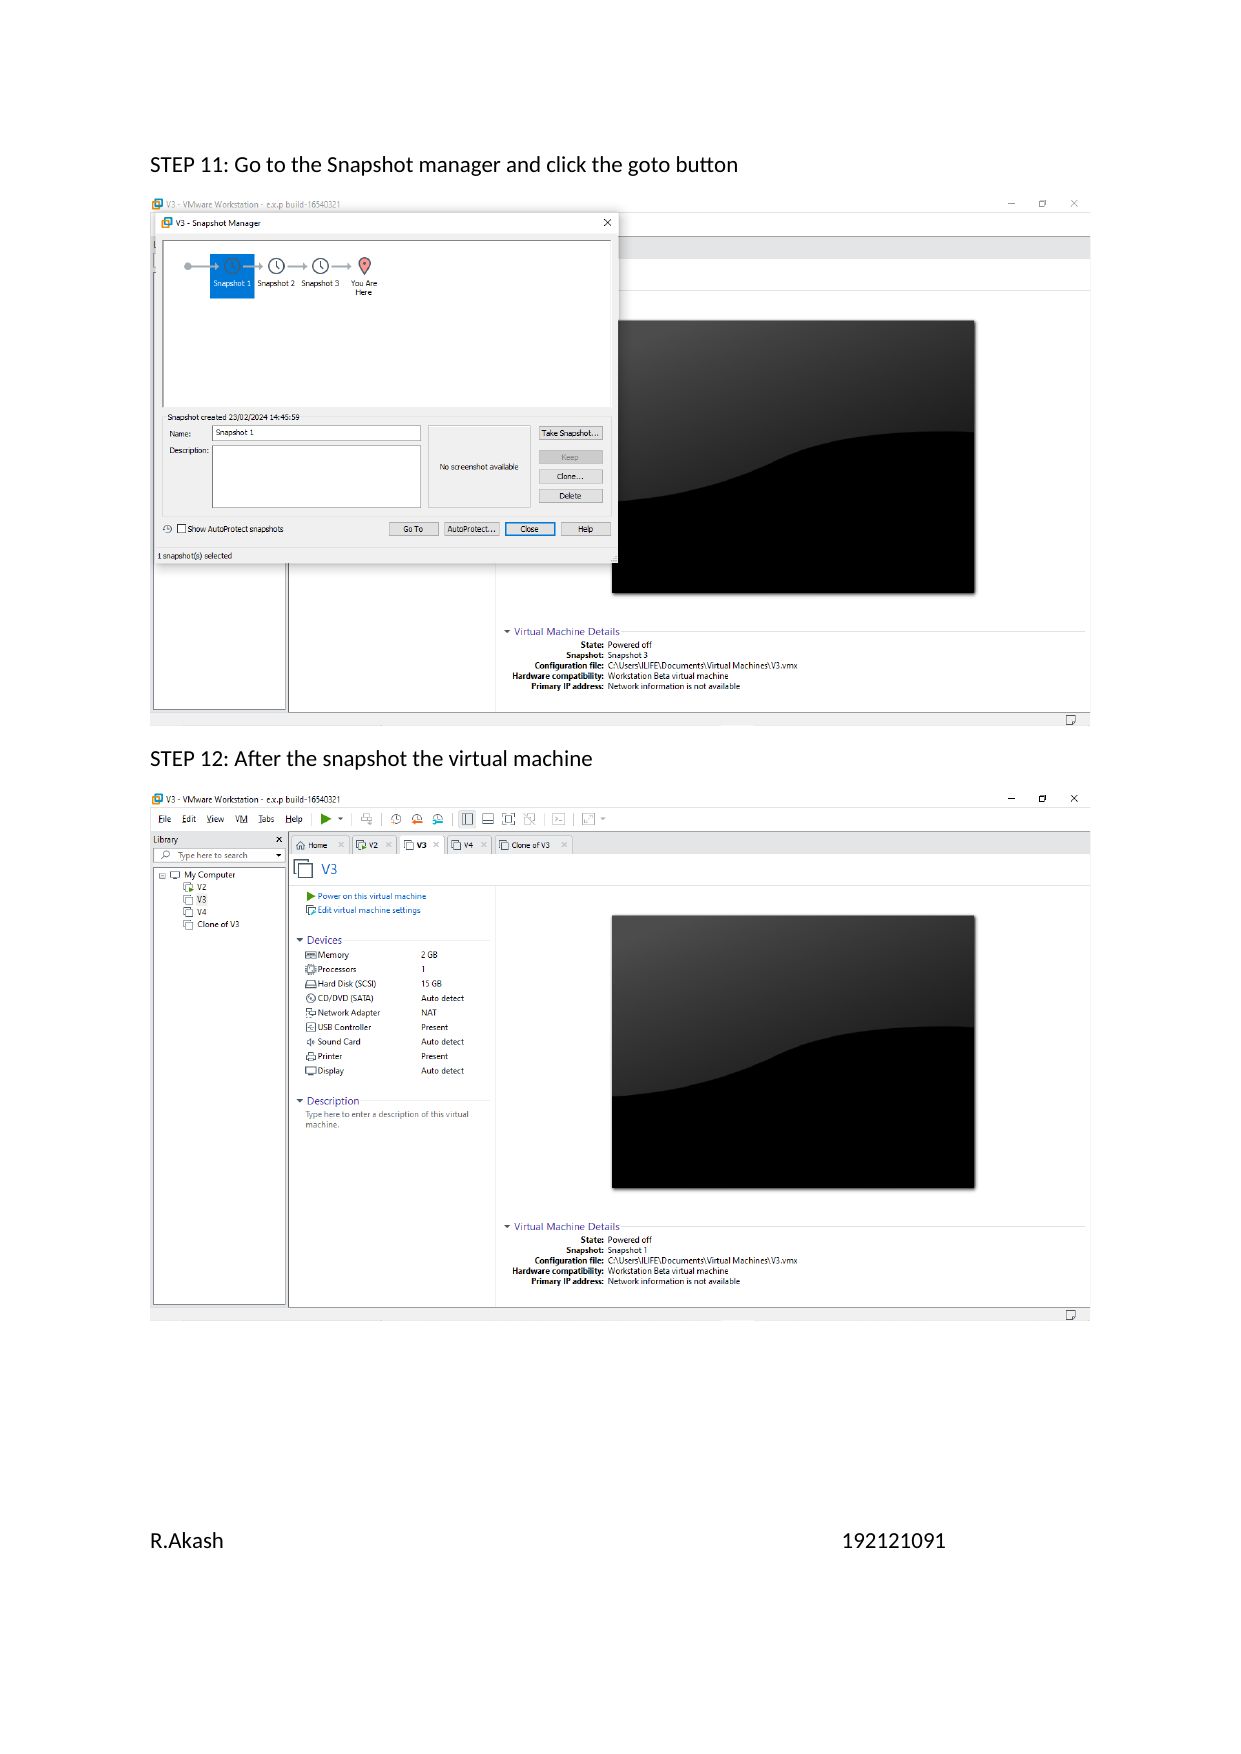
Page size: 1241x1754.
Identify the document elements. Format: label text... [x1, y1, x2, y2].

text R.Akash 192121091 [150, 1526, 1090, 1554]
text STEP 11: Go to the Snapshot manager and click the goto button [150, 150, 1090, 178]
text STEP 12: After the snapshot the virtual machine [150, 744, 1090, 772]
picture [150, 791, 1091, 1321]
picture [150, 196, 1091, 726]
